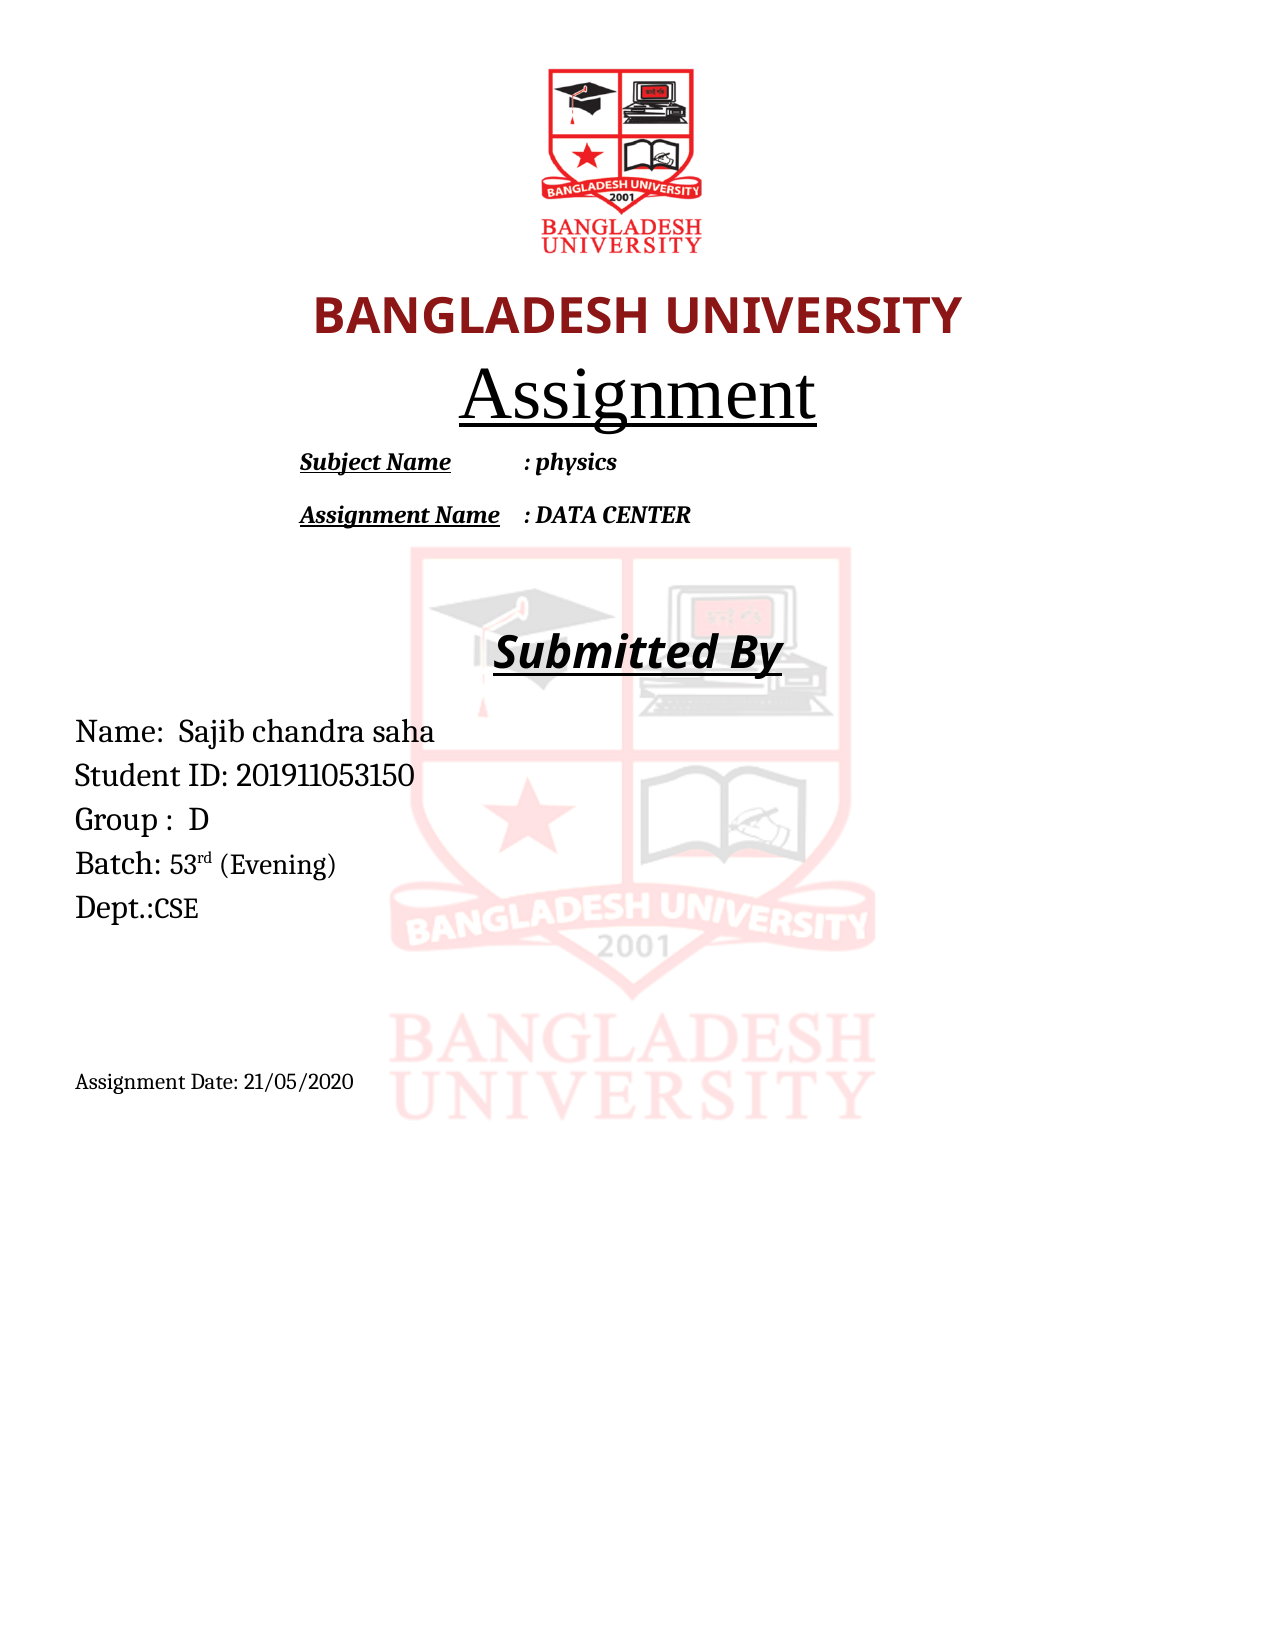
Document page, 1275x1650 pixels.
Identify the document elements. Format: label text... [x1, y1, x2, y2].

text Assignment Name : DATA CENTER [225, 501, 1200, 530]
text Name: Sajib chandra saha [75, 712, 1200, 751]
text Assignment [75, 348, 1200, 434]
text Student ID: 201911053150 [75, 757, 1200, 795]
text BANGLADESH UNIVERSITY [75, 280, 1200, 348]
text Batch: 53rd (Evening) [75, 845, 1200, 883]
text Assignment Date: 21/05/2020 [75, 1068, 1200, 1095]
text Submitted By [75, 620, 1200, 682]
text Dept.:CSE [75, 889, 1200, 927]
text Group : D [75, 801, 1200, 839]
picture [520, 62, 726, 263]
text Subject Name : physics [225, 447, 1200, 476]
